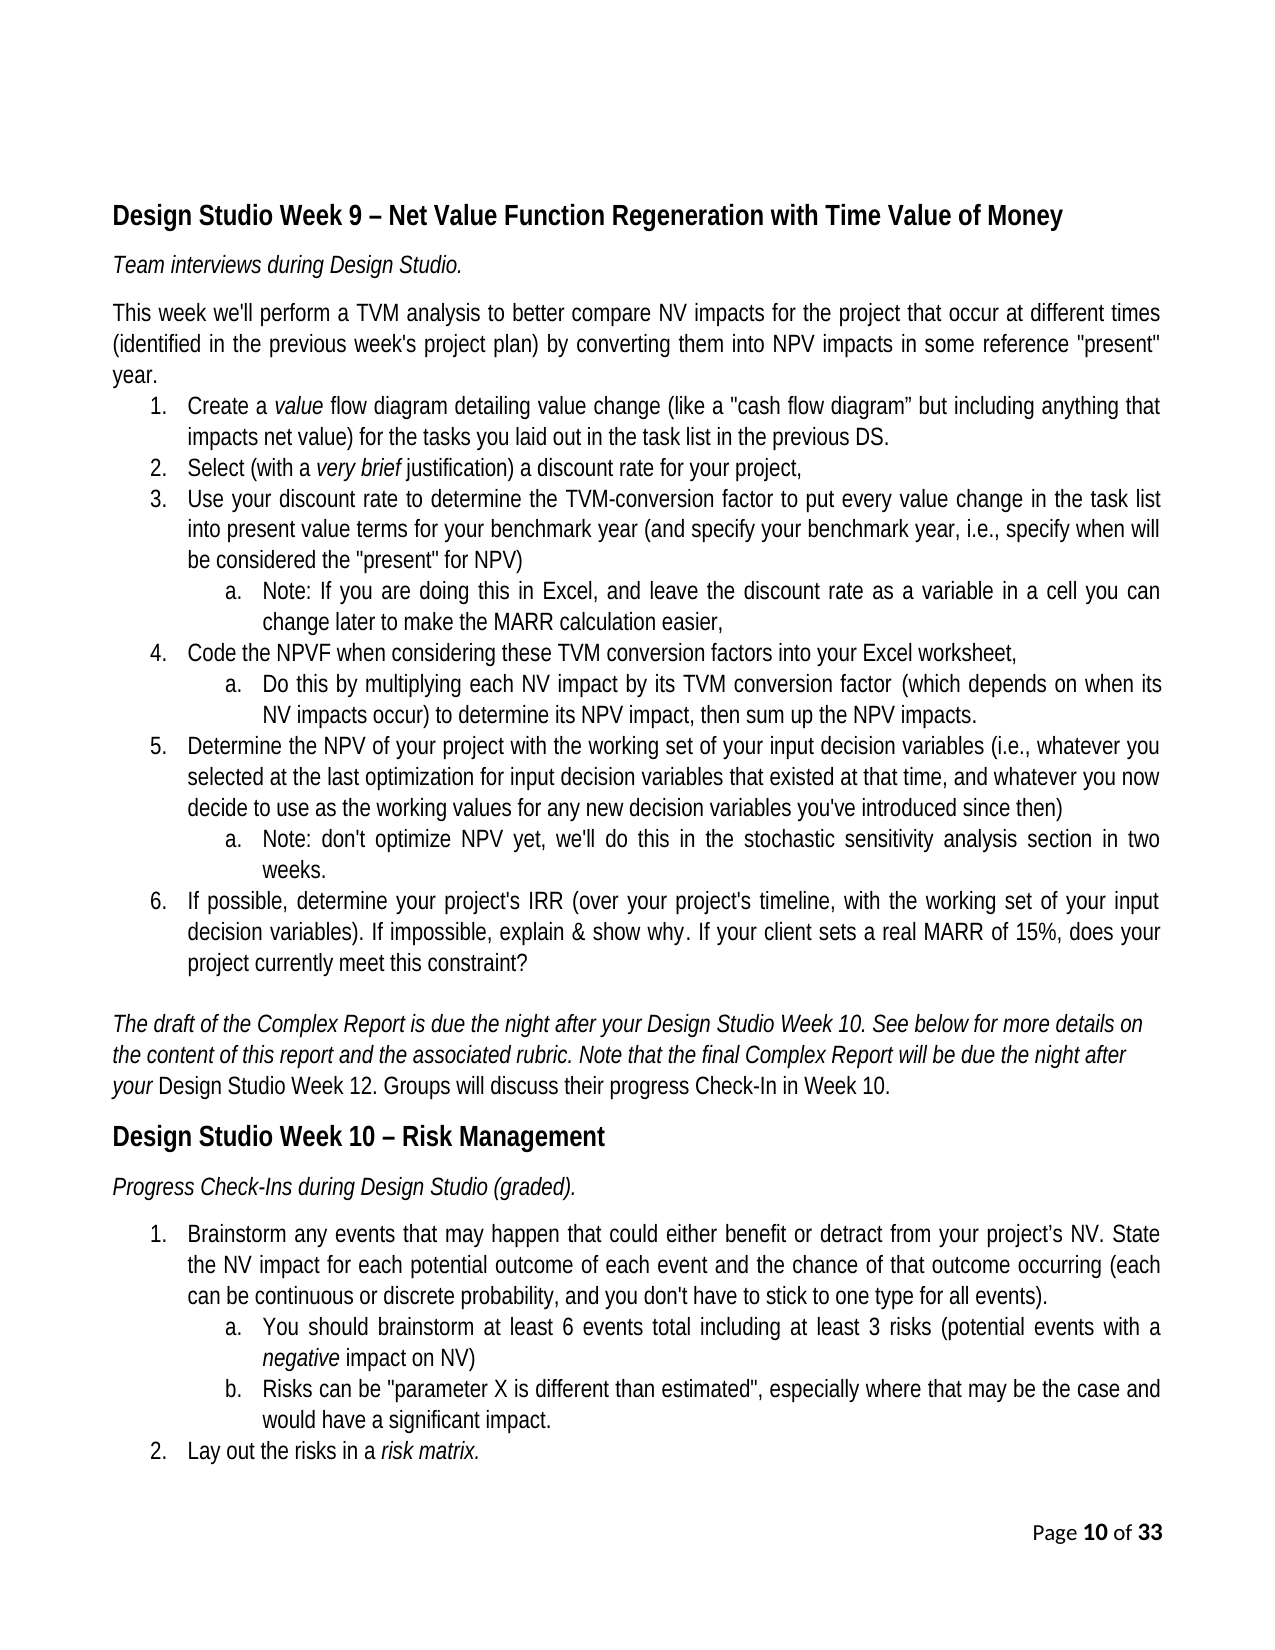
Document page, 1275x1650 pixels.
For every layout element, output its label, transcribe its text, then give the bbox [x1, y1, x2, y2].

text This week we'll perform a TVM analysis to better compare NV impacts for the project that occur at different times (identified in the previous week's project plan) by converting them into NPV impacts in some reference "present" year. [112, 298, 1162, 388]
list Determine the NPV of your project with the working set of your input decision variables (i.e., whatever you selected at the last optimization for input decision variables that existed at that time, and whatever you now decide to use as the working values for any new decision variables you've introduced since then) [150, 731, 1162, 822]
subtitle Design Studio Week 9 – Net Value Function Regeneration with Time Value of Money [112, 198, 1162, 231]
list You should brainstorm at least 6 events total including at least 3 risks (potential events with a negative impact on NV) [225, 1312, 1162, 1372]
list Do this by multiplying each NV impact by its TVM conversion factor (which depends on when its NV impacts occur) to determine its NPV impact, then sum up the NPV impacts. [225, 669, 1162, 729]
list Lay out the risks in a risk matrix. [150, 1436, 1162, 1464]
subtitle Design Studio Week 10 – Risk Management [112, 1119, 1162, 1152]
text The draft of the Complex Report is due the night after your Design Studio Week 10. See below for more details on the content of this report and the associated rubric. Note that the final Complex Report will be due the night after your Design Studio Week 12. Groups will discuss their progress Check-In in Week 10. [112, 1009, 1162, 1100]
text Team interviews during Design Studio. [112, 250, 1162, 279]
list Note: don't optimize NPV yet, we'll do this in the stochastic sensitivity analysis section in two weeks. [225, 824, 1162, 883]
text Progress Check-Ins during Design Studio (graded). [112, 1172, 1162, 1200]
list Select (with a very brief justification) a discount rate for your project, [150, 453, 1162, 481]
list Create a value flow diagram detailing value change (like a "cash flow diagram” but including anything that impacts net value) for the tasks you laid out in the task list in the previous DS. [150, 391, 1162, 450]
list Code the NPVF when considering these TVM conversion factors into your Excel worksheet, [150, 638, 1162, 667]
list Use your discount rate to determine the TVM-conversion factor to put every value change in the task list into present value terms for your benchmark year (and specify your benchmark year, i.e., specify when will be considered the "present" for NPV) [150, 483, 1162, 574]
list If possible, determine your project's IRR (over your project's timeline, with the working set of your input decision variables). If impossible, explain & show why. If your client sets a real MARR of 15%, does your project currently meet this constraint? [150, 886, 1162, 976]
list Risks can be "parameter X is different than estimated", especially where that may be the case and would have a significant impact. [225, 1374, 1162, 1433]
list Note: If you are doing this in Excel, and leave the discount rate as a variable in a cell you can change later to make the MARR calculation easier, [225, 576, 1162, 636]
list Brainstorm any events that may happen that could either benefit or detract from your project’s NV. State the NV impact for each potential outcome of each event and the chance of that outcome occurring (each can be continuous or discrete probability, and you don't have to stick to one type for all events). [150, 1219, 1162, 1310]
